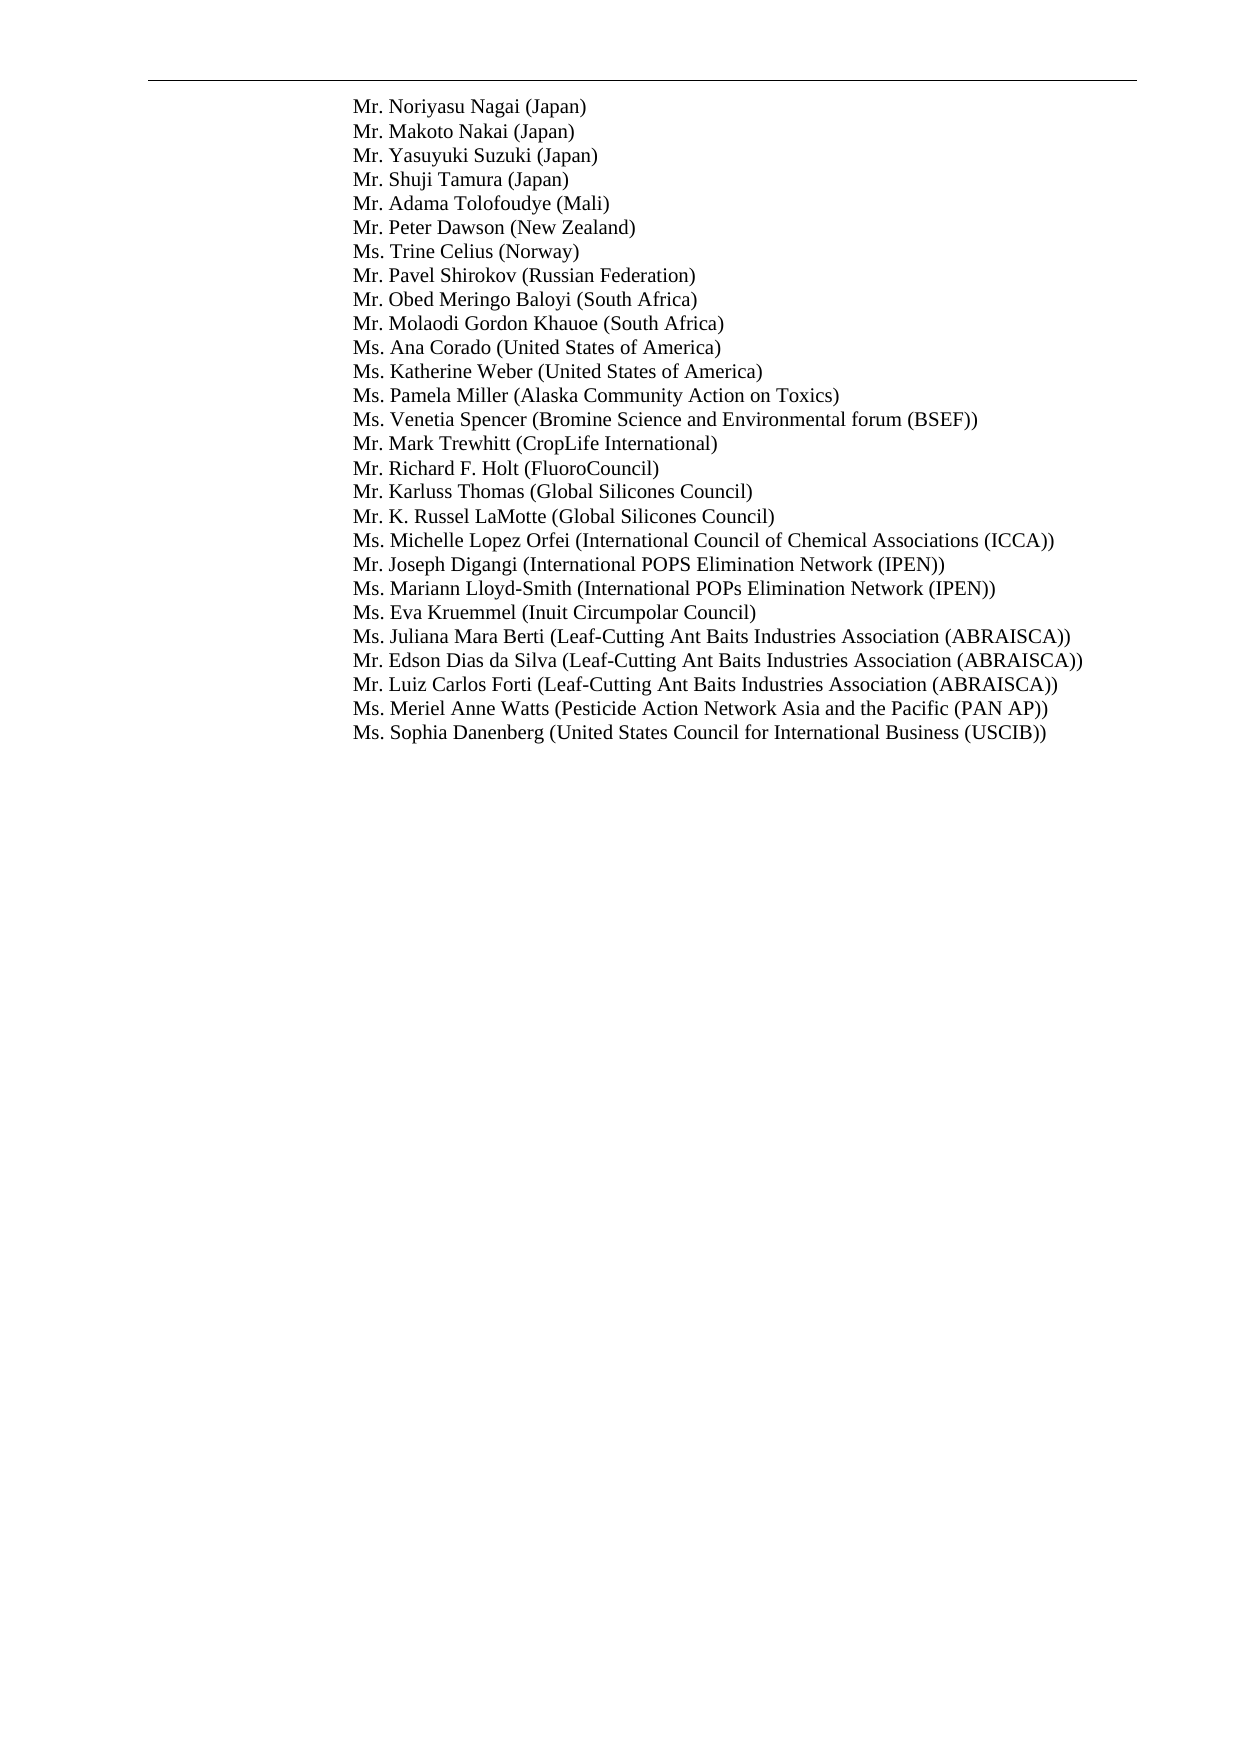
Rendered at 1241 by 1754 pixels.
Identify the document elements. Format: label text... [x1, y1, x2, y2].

text Ms. Katherine Weber (United States of America) [278, 359, 1137, 383]
text Mr. Karluss Thomas (Global Silicones Council) [278, 479, 1137, 503]
text Mr. Yasuyuki Suzuki (Japan) [278, 143, 1137, 167]
text Ms. Meriel Anne Watts (Pesticide Action Network Asia and the Pacific (PAN AP)) [278, 696, 1137, 720]
text Mr. Makoto Nakai (Japan) [278, 118, 1137, 143]
text Mr. Molaodi Gordon Khauoe (South Africa) [278, 311, 1137, 335]
text Mr. Edson Dias da Silva (Leaf-Cutting Ant Baits Industries Association (ABRAISCA)) [278, 648, 1137, 672]
text Mr. Luiz Carlos Forti (Leaf-Cutting Ant Baits Industries Association (ABRAISCA)) [278, 672, 1137, 696]
text Ms. Mariann Lloyd-Smith (International POPs Elimination Network (IPEN)) [278, 576, 1137, 600]
text Mr. Joseph Digangi (International POPS Elimination Network (IPEN)) [278, 552, 1137, 576]
text Ms. Trine Celius (Norway) [278, 239, 1137, 263]
text Ms. Eva Kruemmel (Inuit Circumpolar Council) [278, 600, 1137, 624]
text Mr. Noriyasu Nagai (Japan) [278, 94, 1137, 118]
text Mr. Shuji Tamura (Japan) [278, 167, 1137, 191]
text Mr. Obed Meringo Baloyi (South Africa) [278, 287, 1137, 311]
text Ms. Ana Corado (United States of America) [278, 335, 1137, 359]
text Ms. Michelle Lopez Orfei (International Council of Chemical Associations (ICCA)) [278, 528, 1137, 552]
text Ms. Sophia Danenberg (United States Council for International Business (USCIB)) [278, 720, 1137, 744]
text Ms. Venetia Spencer (Bromine Science and Environmental forum (BSEF)) [278, 407, 1137, 431]
text Mr. Peter Dawson (New Zealand) [278, 215, 1137, 239]
text Mr. Pavel Shirokov (Russian Federation) [278, 263, 1137, 287]
text Mr. Mark Trewhitt (CropLife International) [278, 431, 1137, 455]
text Mr. Adama Tolofoudye (Mali) [278, 191, 1137, 215]
text Mr. K. Russel LaMotte (Global Silicones Council) [278, 503, 1137, 528]
text Ms. Juliana Mara Berti (Leaf-Cutting Ant Baits Industries Association (ABRAISCA)) [278, 624, 1137, 648]
text Ms. Pamela Miller (Alaska Community Action on Toxics) [278, 383, 1137, 407]
text Mr. Richard F. Holt (FluoroCouncil) [278, 455, 1137, 479]
